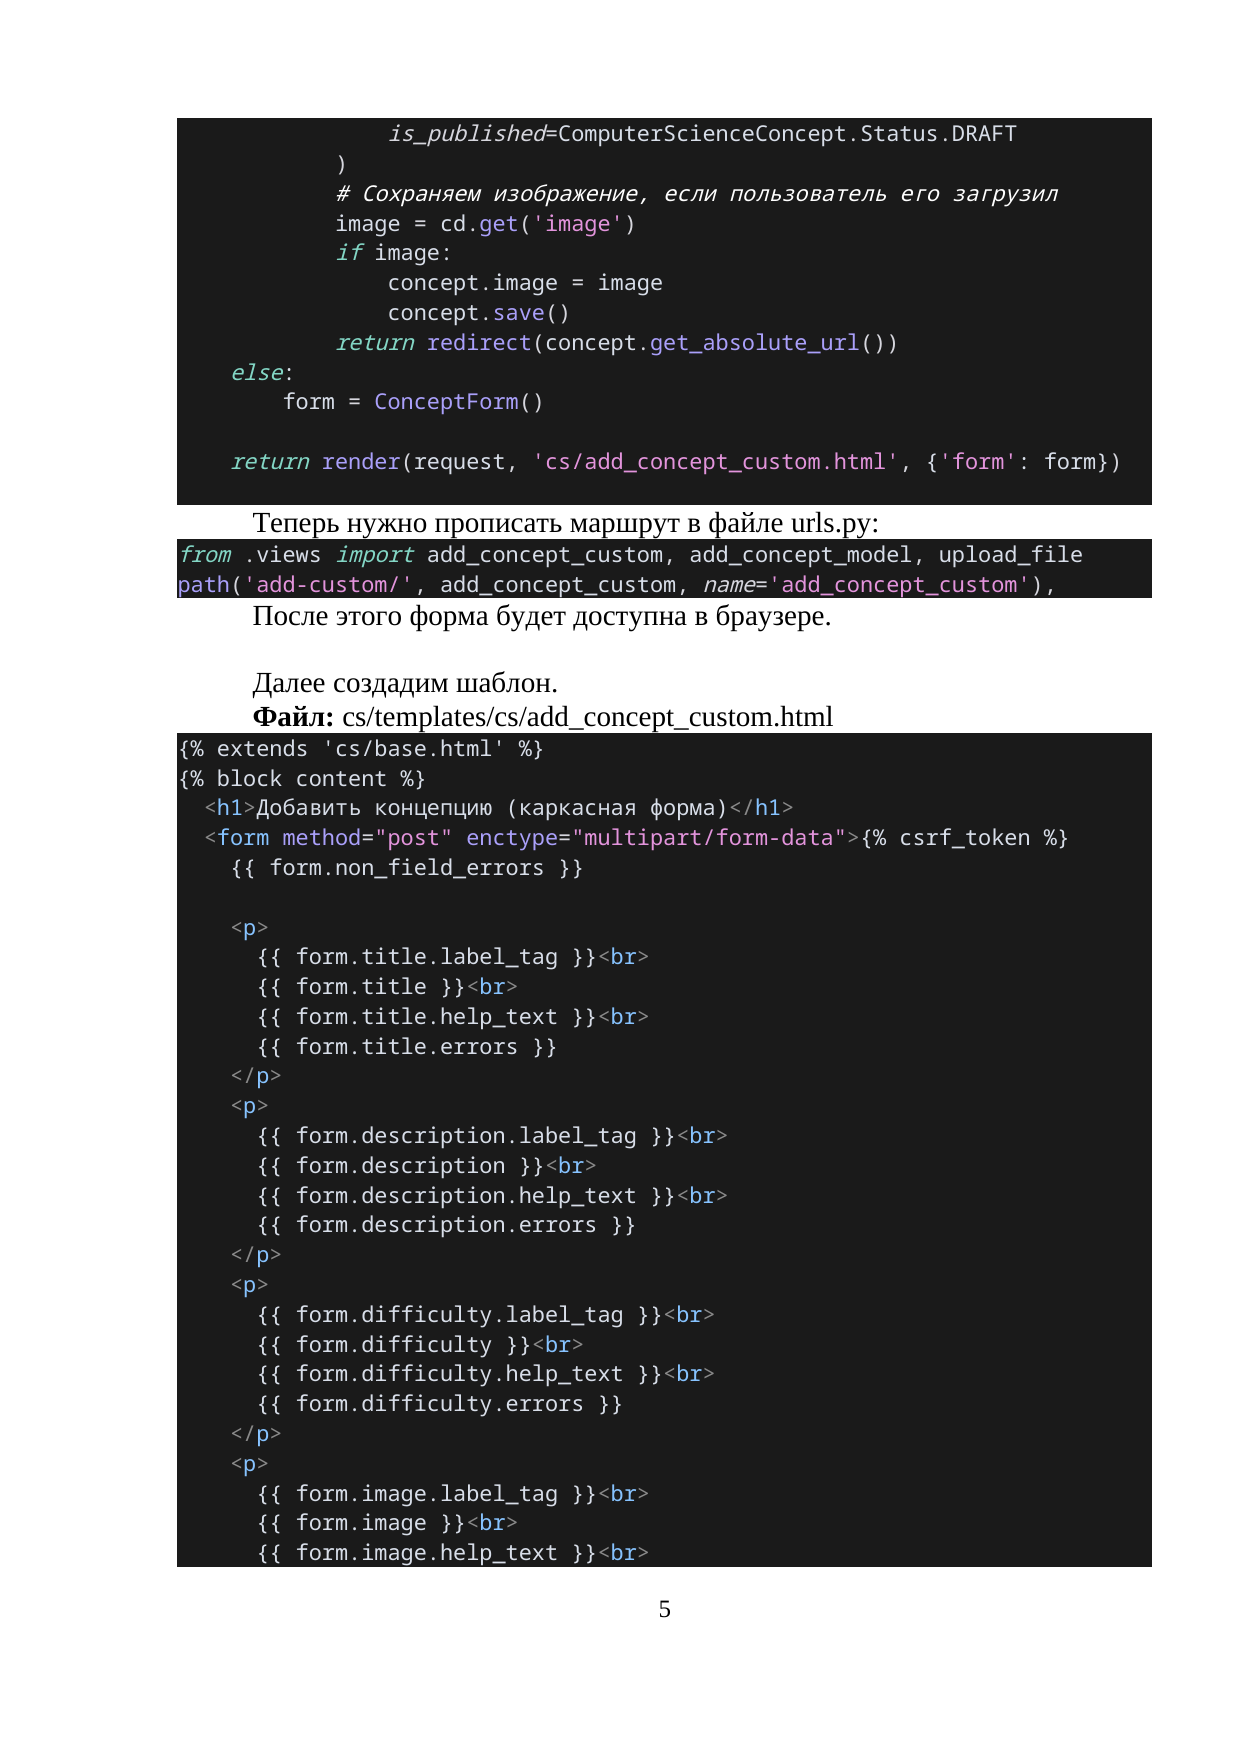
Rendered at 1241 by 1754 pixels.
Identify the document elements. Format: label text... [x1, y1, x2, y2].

text # Сохраняем изображение, если пользователь его загрузил [177, 178, 1152, 207]
text return render(request, 'cs/add_concept_custom.html', {'form': form}) [177, 446, 1152, 476]
text else: [177, 356, 1152, 386]
text {{ form.image.label_tag }}<br> [177, 1477, 1152, 1507]
text {{ form.difficulty.errors }} [177, 1388, 1152, 1418]
text {{ form.description }}<br> [177, 1150, 1152, 1179]
text from .views import add_concept_custom, add_concept_model, upload_file [177, 539, 1152, 569]
text concept.image = image [177, 267, 1152, 297]
text {% extends 'cs/base.html' %} [177, 733, 1152, 762]
text if image: [177, 237, 1152, 267]
text </p> [177, 1418, 1152, 1448]
text <p> [177, 1090, 1152, 1120]
text {{ form.title.errors }} [177, 1031, 1152, 1060]
text Теперь нужно прописать маршрут в файле urls.py: [216, 505, 1152, 539]
text </p> [177, 1060, 1152, 1090]
text {{ form.description.help_text }}<br> [177, 1179, 1152, 1209]
text ) [177, 148, 1152, 178]
text {{ form.non_field_errors }} [177, 852, 1152, 882]
text {{ form.image.help_text }}<br> [177, 1537, 1152, 1567]
text {{ form.difficulty.label_tag }}<br> [177, 1299, 1152, 1328]
text is_published=ComputerScienceConcept.Status.DRAFT [177, 118, 1152, 148]
text {{ form.difficulty.help_text }}<br> [177, 1358, 1152, 1388]
text {{ form.description.label_tag }}<br> [177, 1120, 1152, 1150]
text {{ form.image }}<br> [177, 1507, 1152, 1537]
text {% block content %} [177, 762, 1152, 792]
text {{ form.title.label_tag }}<br> [177, 941, 1152, 971]
text image = cd.get('image') [177, 207, 1152, 237]
text <p> [177, 1448, 1152, 1477]
text {{ form.difficulty }}<br> [177, 1328, 1152, 1358]
text {{ form.title.help_text }}<br> [177, 1001, 1152, 1031]
text <p> [177, 911, 1152, 941]
text {{ form.description.errors }} [177, 1209, 1152, 1239]
text return redirect(concept.get_absolute_url()) [177, 327, 1152, 356]
text </p> [177, 1239, 1152, 1269]
text <p> [177, 1269, 1152, 1299]
text concept.save() [177, 297, 1152, 327]
text Далее создадим шаблон. [216, 666, 1152, 699]
text <h1>Добавить концепцию (каркасная форма)</h1> [177, 792, 1152, 822]
text <form method="post" enctype="multipart/form-data">{% csrf_token %} [177, 822, 1152, 852]
text После этого форма будет доступна в браузере. [216, 598, 1152, 632]
text path('add-custom/', add_concept_custom, name='add_concept_custom'), [177, 569, 1152, 598]
text {{ form.title }}<br> [177, 971, 1152, 1001]
text Файл: cs/templates/cs/add_concept_custom.html [216, 699, 1152, 733]
text form = ConceptForm() [177, 386, 1152, 416]
